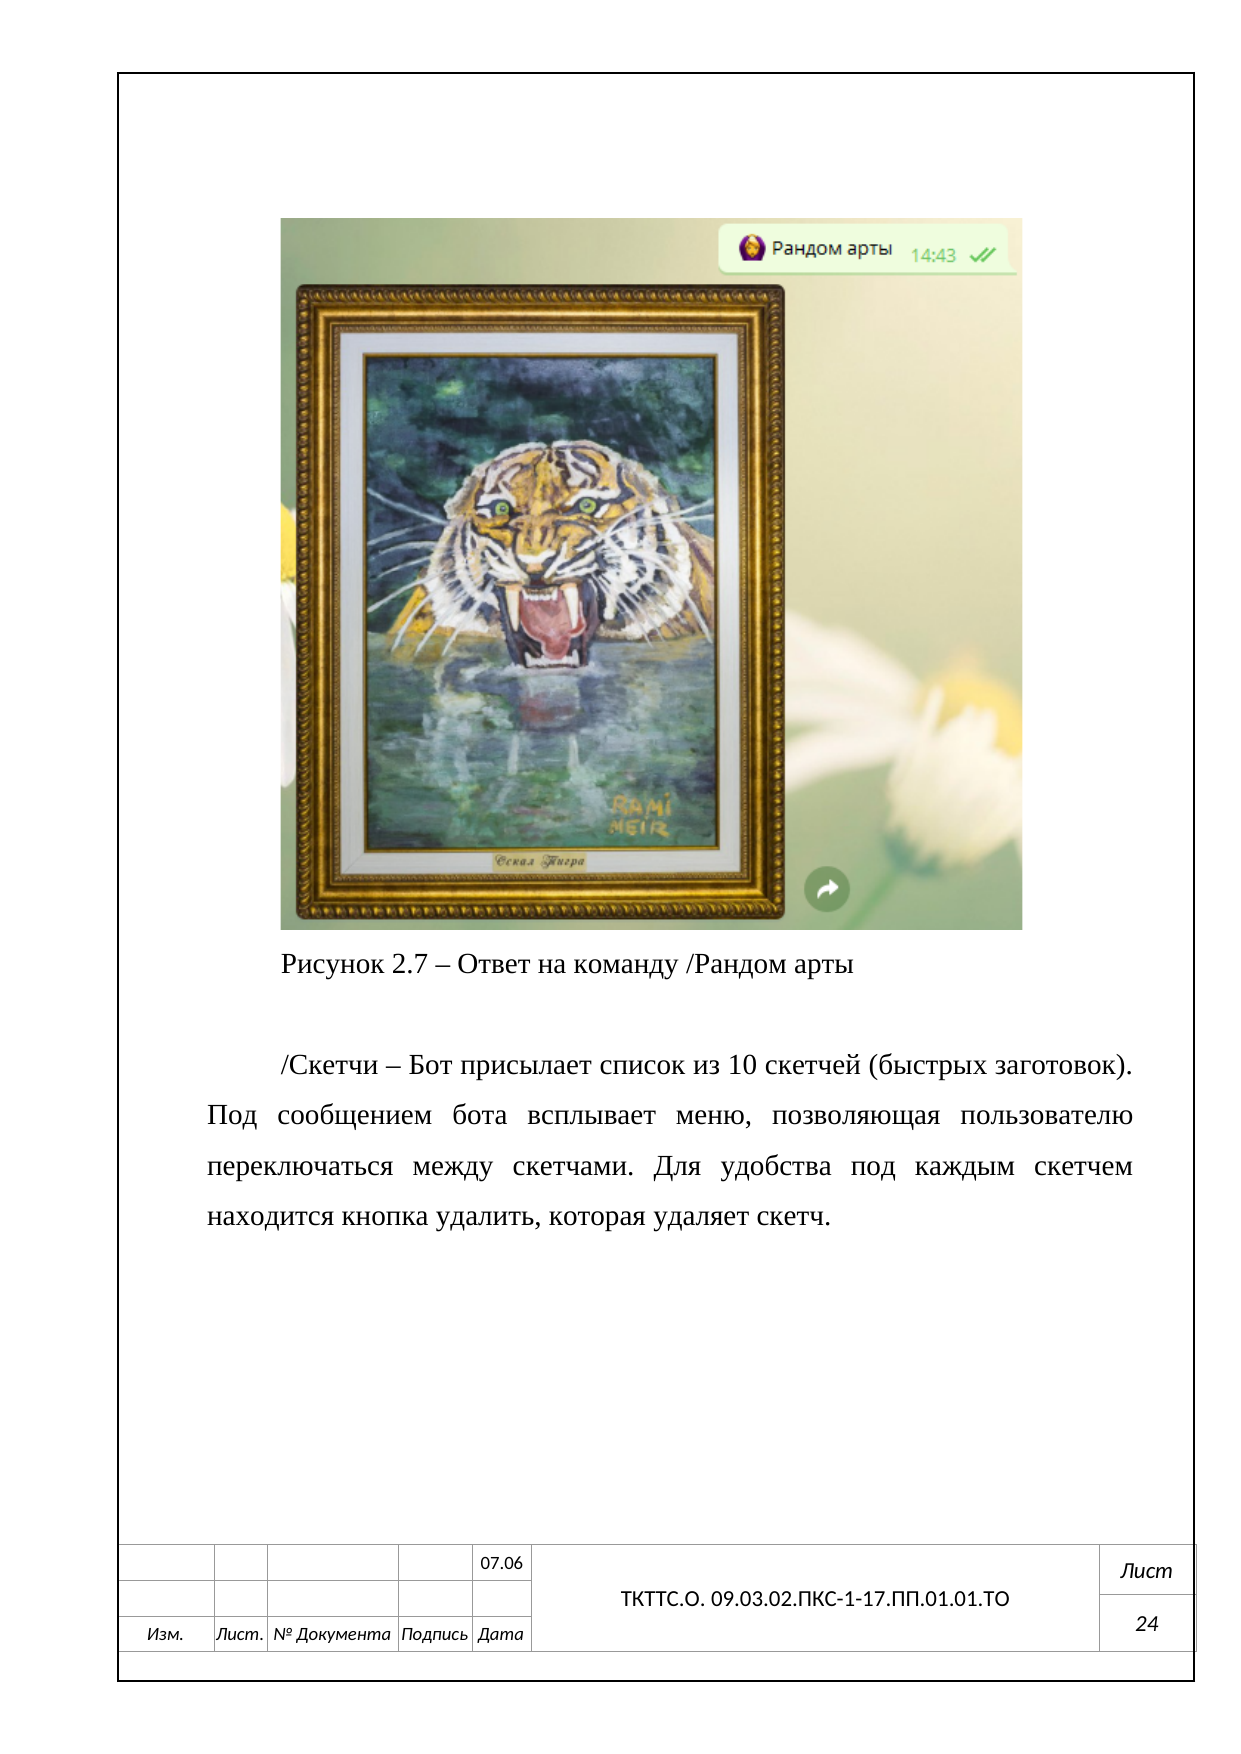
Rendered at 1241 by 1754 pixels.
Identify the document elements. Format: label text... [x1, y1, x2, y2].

text /Скетчи – Бот присылает список из 10 скетчей (быстрых заготовок). Под сообщением бота всплывает меню, позволяющая пользователю переключаться между скетчами. Для удобства под каждым скетчем находится кнопка удалить, которая удаляет скетч. [207, 1047, 1134, 1232]
text Рисунок 2.7 – Ответ на команду /Рандом арты [207, 946, 1134, 980]
picture [280, 218, 1023, 930]
